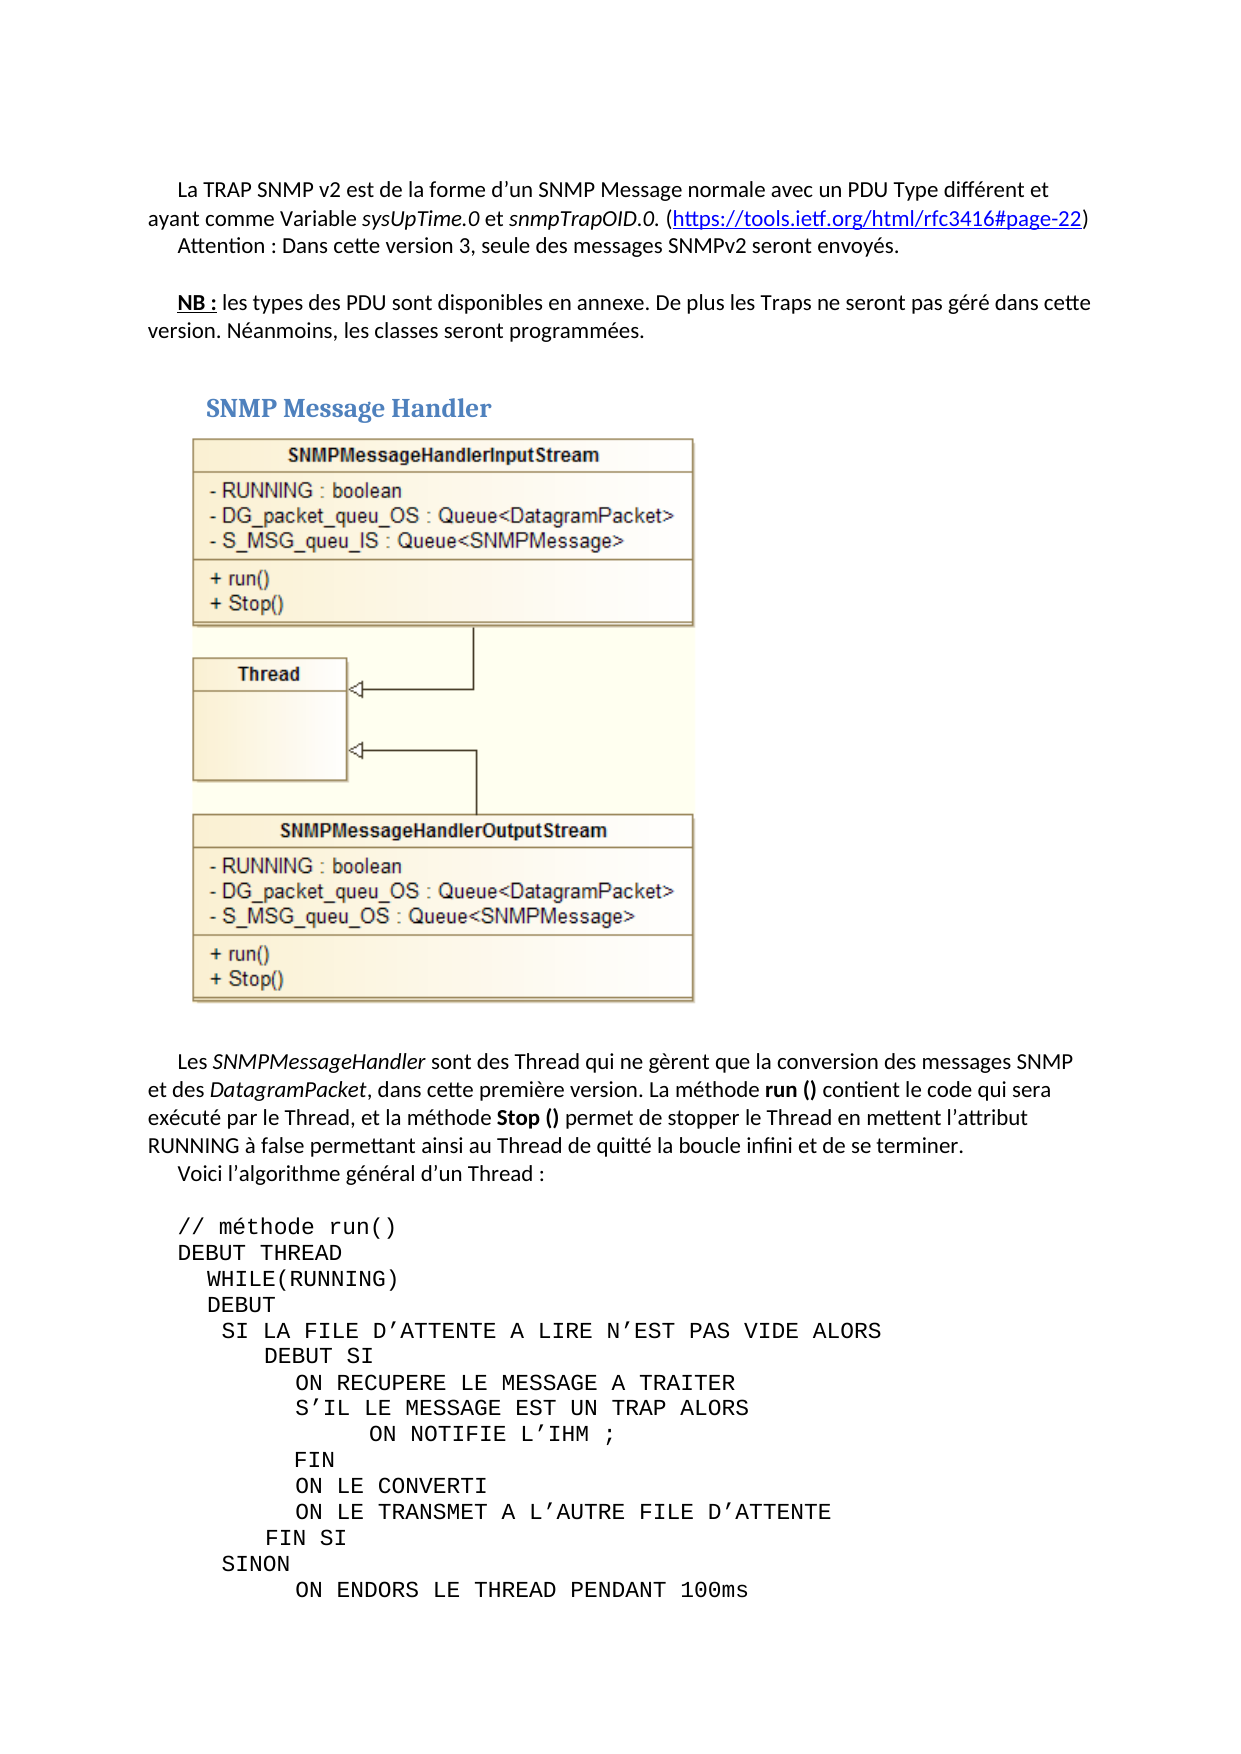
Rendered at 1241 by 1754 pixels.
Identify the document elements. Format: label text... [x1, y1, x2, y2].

text FIN SI [177, 1526, 1093, 1552]
text DEBUT SI [177, 1345, 1093, 1371]
text ON LE TRANSMET A L’AUTRE FILE D’ATTENTE [236, 1501, 1093, 1526]
picture [177, 423, 710, 1019]
text DEBUT [177, 1293, 1093, 1319]
text FIN [236, 1449, 1093, 1474]
text SI LA FILE D’ATTENTE A LIRE N’EST PAS VIDE ALORS [177, 1319, 1093, 1345]
text ON RECUPERE LE MESSAGE A TRAITER [236, 1371, 1093, 1397]
text DEBUT THREAD [148, 1241, 1093, 1267]
text La TRAP SNMP v2 est de la forme d’un SNMP Message normale avec un PDU Type différent et ayant comme Variable sysUpTime.0 et snmpTrapOID.0. (https://tools.ietf.org/html/rfc3416#page-22) [148, 176, 1093, 232]
text Voici l’algorithme général d’un Thread : [148, 1159, 1093, 1187]
text ON LE CONVERTI [236, 1474, 1093, 1501]
text S’IL LE MESSAGE EST UN TRAP ALORS [236, 1397, 1093, 1423]
text ON NOTIFIE L’IHM ; [236, 1423, 1093, 1449]
text SINON [148, 1552, 1093, 1578]
text // méthode run() [148, 1215, 1093, 1241]
text WHILE(RUNNING) [177, 1267, 1093, 1293]
text ON ENDORS LE THREAD PENDANT 100ms [148, 1578, 1093, 1604]
subtitle SNMP Message Handler [148, 393, 1093, 424]
text Attention : Dans cette version 3, seule des messages SNMPv2 seront envoyés. [148, 232, 1093, 260]
text Les SNMPMessageHandler sont des Thread qui ne gèrent que la conversion des messages SNMP et des DatagramPacket, dans cette première version. La méthode run () contient le code qui sera exécuté par le Thread, et la méthode Stop () permet de stopper le Thread en mettent l’attribut RUNNING à false permettant ainsi au Thread de quitté la boucle infini et de se terminer. [148, 1047, 1093, 1159]
text NB : les types des PDU sont disponibles en annexe. De plus les Traps ne seront pas géré dans cette version. Néanmoins, les classes seront programmées. [148, 288, 1093, 344]
